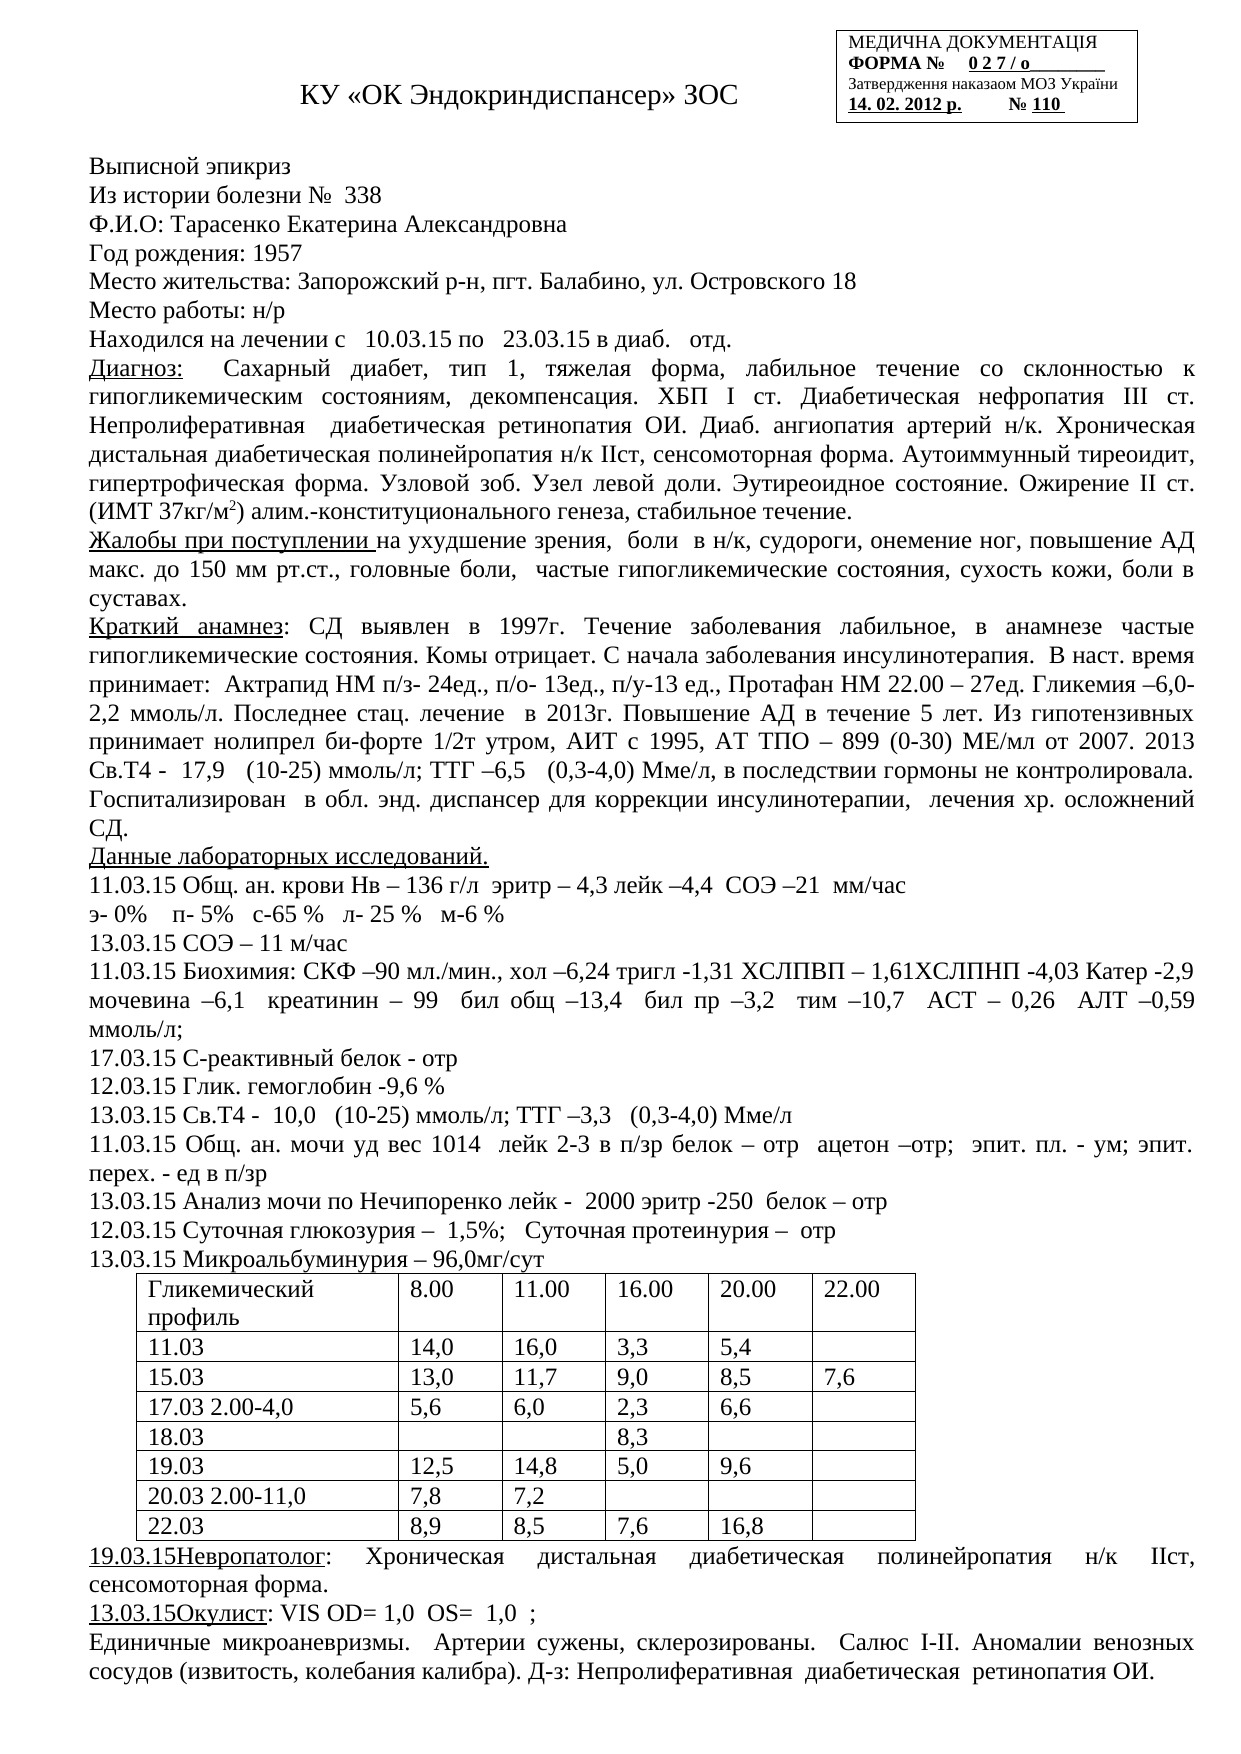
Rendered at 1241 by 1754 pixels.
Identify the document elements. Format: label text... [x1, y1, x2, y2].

table_cell 12,5 [399, 1451, 502, 1480]
table_cell [709, 1481, 812, 1510]
table_cell 8,9 [399, 1511, 502, 1540]
subtitle Ф.И.О: Тарасенко Екатерина Александровна [89, 209, 1196, 238]
subtitle Из истории болезни № 338 [89, 180, 1196, 209]
table_cell 17.03 2.00-4,0 [137, 1392, 398, 1421]
table_cell 6,0 [503, 1392, 605, 1421]
table_cell 7,6 [813, 1362, 915, 1391]
table_cell 19.03 [137, 1451, 398, 1480]
table_cell 5,6 [399, 1392, 502, 1421]
text 13.03.15 Анализ мочи по Нечипоренко лейк - 2000 эритр -250 белок – отр [89, 1186, 1196, 1215]
table_cell 6,6 [709, 1392, 812, 1421]
subtitle 13.03.15 Микроальбуминурия – 96,0мг/сут [89, 1244, 1196, 1273]
text Единичные микроаневризмы. Артерии сужены, склерозированы. Салюс I-II. Аномалии венозных сосудов (извитость, колебания калибра). Д-з: Непролиферативная диабетическая ретинопатия ОИ. [89, 1627, 1196, 1684]
table_cell 11.03 [137, 1332, 398, 1361]
table_header 20.00 [709, 1274, 812, 1331]
table_cell 5,0 [606, 1451, 708, 1480]
table_cell [813, 1451, 915, 1480]
text Жалобы при поступлении на ухудшение зрения, боли в н/к, судороги, онемение ног, повышение АД макс. до 150 мм рт.ст., головные боли, частые гипогликемические состояния, сухость кожи, боли в суставах. [89, 525, 1196, 611]
text Диагноз: Сахарный диабет, тип 1, тяжелая форма, лабильное течение со склонностью к гипогликемическим состояниям, декомпенсация. ХБП I ст. Диабетическая нефропатия III ст. Непролиферативная диабетическая ретинопатия ОИ. Диаб. ангиопатия артерий н/к. Хроническая дистальная диабетическая полинейропатия н/к IIст, сенсомоторная форма. Аутоиммунный тиреоидит, гипертрофическая форма. Узловой зоб. Узел левой доли. Эутиреоидное состояние. Ожирение II ст. (ИМТ 37кг/м2) алим.-конституционального генеза, стабильное течение. [89, 353, 1196, 525]
table_header 11.00 [503, 1274, 605, 1331]
text э- 0% п- 5% с-65 % л- 25 % м-6 % [89, 899, 1196, 928]
table_cell 9,6 [709, 1451, 812, 1480]
table_cell [606, 1481, 708, 1510]
table_cell 16,0 [503, 1332, 605, 1361]
text Место работы: н/р [89, 295, 1196, 324]
table_cell 13,0 [399, 1362, 502, 1391]
text 12.03.15 Суточная глюкозурия – 1,5%; Суточная протеинурия – отр [89, 1215, 1196, 1244]
table_cell 22.03 [137, 1511, 398, 1540]
text 12.03.15 Глик. гемоглобин -9,6 % [89, 1071, 1196, 1100]
text 19.03.15Невропатолог: Хроническая дистальная диабетическая полинейропатия н/к IIст, сенсомоторная форма. [89, 1541, 1196, 1598]
table_cell 8,3 [606, 1422, 708, 1450]
table_cell [709, 1422, 812, 1450]
text Находился на лечении с 10.03.15 по 23.03.15 в диаб. отд. [89, 324, 1196, 353]
table_cell 15.03 [137, 1362, 398, 1391]
table_header 22.00 [813, 1274, 915, 1331]
text Данные лабораторных исследований. [89, 841, 1196, 870]
table_cell 7,2 [503, 1481, 605, 1510]
table_cell 7,8 [399, 1481, 502, 1510]
text 11.03.15 Биохимия: СКФ –90 мл./мин., хол –6,24 тригл -1,31 ХСЛПВП – 1,61ХСЛПНП -4,03 Катер -2,9 мочевина –6,1 креатинин – 99 бил общ –13,4 бил пр –3,2 тим –10,7 АСТ – 0,26 АЛТ –0,59 ммоль/л; [89, 956, 1196, 1043]
table_cell [813, 1422, 915, 1450]
table_cell 5,4 [709, 1332, 812, 1361]
table_cell 20.03 2.00-11,0 [137, 1481, 398, 1510]
table_cell [813, 1481, 915, 1510]
table_cell 8,5 [709, 1362, 812, 1391]
table_cell 14,8 [503, 1451, 605, 1480]
table_header Гликемический профиль [137, 1274, 398, 1331]
text Место жительства: Запорожский р-н, пгт. Балабино, ул. Островского 18 [89, 266, 1196, 295]
table_cell [399, 1422, 502, 1450]
table_cell 7,6 [606, 1511, 708, 1540]
table_cell 14,0 [399, 1332, 502, 1361]
table_cell [813, 1511, 915, 1540]
table_cell 2,3 [606, 1392, 708, 1421]
table_cell 16,8 [709, 1511, 812, 1540]
subtitle Выписной эпикриз [89, 151, 1202, 180]
table_cell 11,7 [503, 1362, 605, 1391]
table_cell 8,5 [503, 1511, 605, 1540]
text 11.03.15 Общ. ан. крови Нв – 136 г/л эритр – 4,3 лейк –4,4 СОЭ –21 мм/час [89, 870, 1196, 899]
text Краткий анамнез: СД выявлен в 1997г. Течение заболевания лабильное, в анамнезе частые гипогликемические состояния. Комы отрицает. С начала заболевания инсулинотерапия. В наст. время принимает: Актрапид НМ п/з- 24ед., п/о- 13ед., п/у-13 ед., Протафан НМ 22.00 – 27ед. Гликемия –6,0-2,2 ммоль/л. Последнее стац. лечение в 2013г. Повышение АД в течение 5 лет. Из гипотензивных принимает нолипрел би-форте 1/2т утром, АИТ с 1995, АТ ТПО – 899 (0-30) МЕ/мл от 2007. 2013 Св.Т4 - 17,9 (10-25) ммоль/л; ТТГ –6,5 (0,3-4,0) Мме/л, в последствии гормоны не контролировала. Госпитализирован в обл. энд. диспансер для коррекции инсулинотерапии, лечения хр. осложнений СД. [89, 611, 1196, 841]
text 17.03.15 С-реактивный белок - отр [89, 1043, 1196, 1071]
text 13.03.15Окулист: VIS OD= 1,0 OS= 1,0 ; [89, 1598, 1196, 1627]
table_header 16.00 [606, 1274, 708, 1331]
table_cell [813, 1392, 915, 1421]
table_cell 3,3 [606, 1332, 708, 1361]
text Год рождения: 1957 [89, 238, 1196, 266]
text 13.03.15 СОЭ – 11 м/час [89, 928, 1196, 956]
table_cell 18.03 [137, 1422, 398, 1450]
table_cell [503, 1422, 605, 1450]
subtitle 11.03.15 Общ. ан. мочи уд вес 1014 лейк 2-3 в п/зр белок – отр ацетон –отр; эпит. пл. - ум; эпит. перех. - ед в п/зр [89, 1129, 1196, 1186]
table_cell 9,0 [606, 1362, 708, 1391]
text 13.03.15 Св.Т4 - 10,0 (10-25) ммоль/л; ТТГ –3,3 (0,3-4,0) Мме/л [89, 1100, 1196, 1129]
table_header 8.00 [399, 1274, 502, 1331]
table_cell [813, 1332, 915, 1361]
